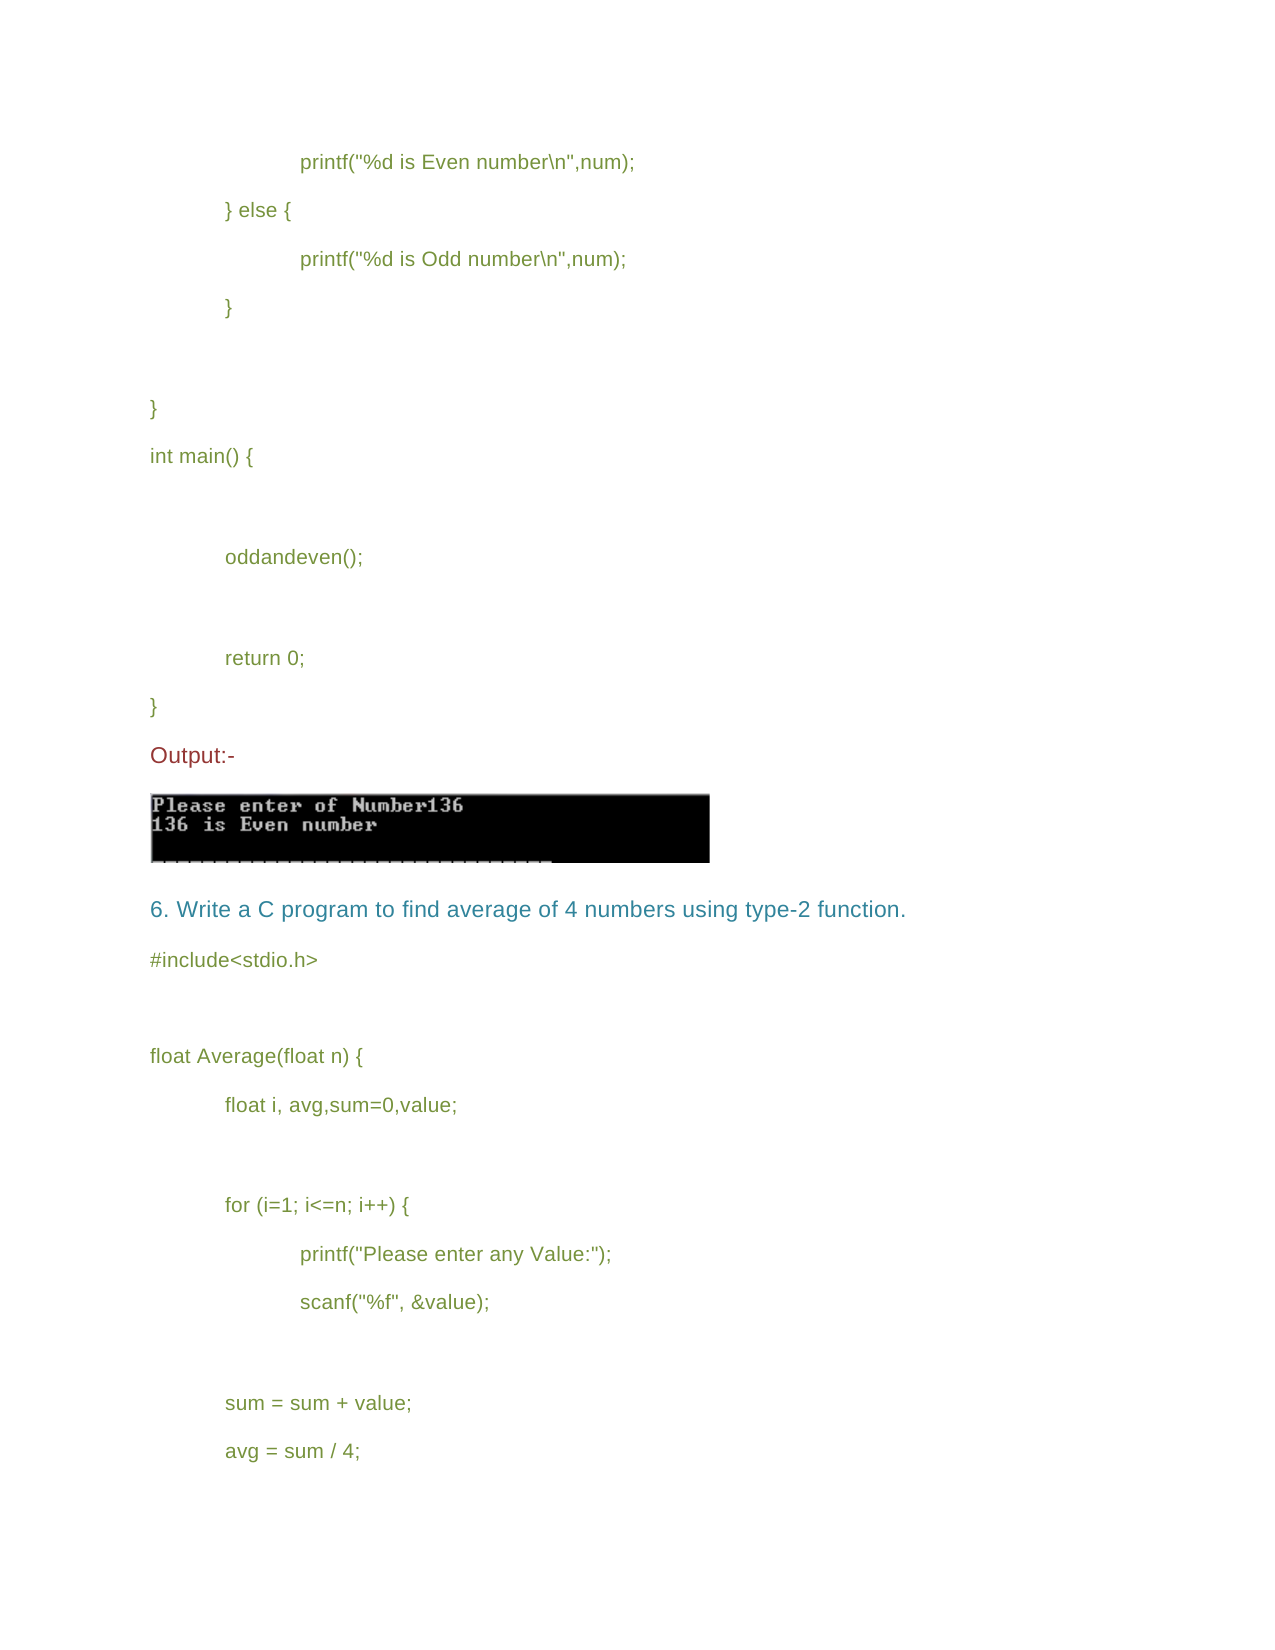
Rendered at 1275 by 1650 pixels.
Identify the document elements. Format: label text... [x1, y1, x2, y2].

text for (i=1; i<=n; i++) { [150, 1193, 1125, 1217]
text float i, avg,sum=0,value; [150, 1092, 1125, 1116]
text } else { [150, 198, 1125, 222]
text } [150, 396, 1125, 420]
text #include<stdio.h> [150, 947, 1125, 971]
text Output:- [150, 742, 1125, 768]
text oddandeven(); [150, 545, 1125, 569]
text scanf("%f", &value); [150, 1290, 1125, 1314]
text sum = sum + value; [150, 1391, 1125, 1414]
picture [150, 793, 710, 863]
text float Average(float n) { [150, 1044, 1125, 1068]
text printf("Please enter any Value:"); [150, 1242, 1125, 1266]
text int main() { [150, 444, 1125, 468]
text } [150, 694, 1125, 718]
text return 0; [150, 646, 1125, 669]
text } [150, 295, 1125, 319]
text avg = sum / 4; [150, 1439, 1125, 1463]
text printf("%d is Even number\n",num); [150, 150, 1125, 174]
text printf("%d is Odd number\n",num); [150, 247, 1125, 271]
